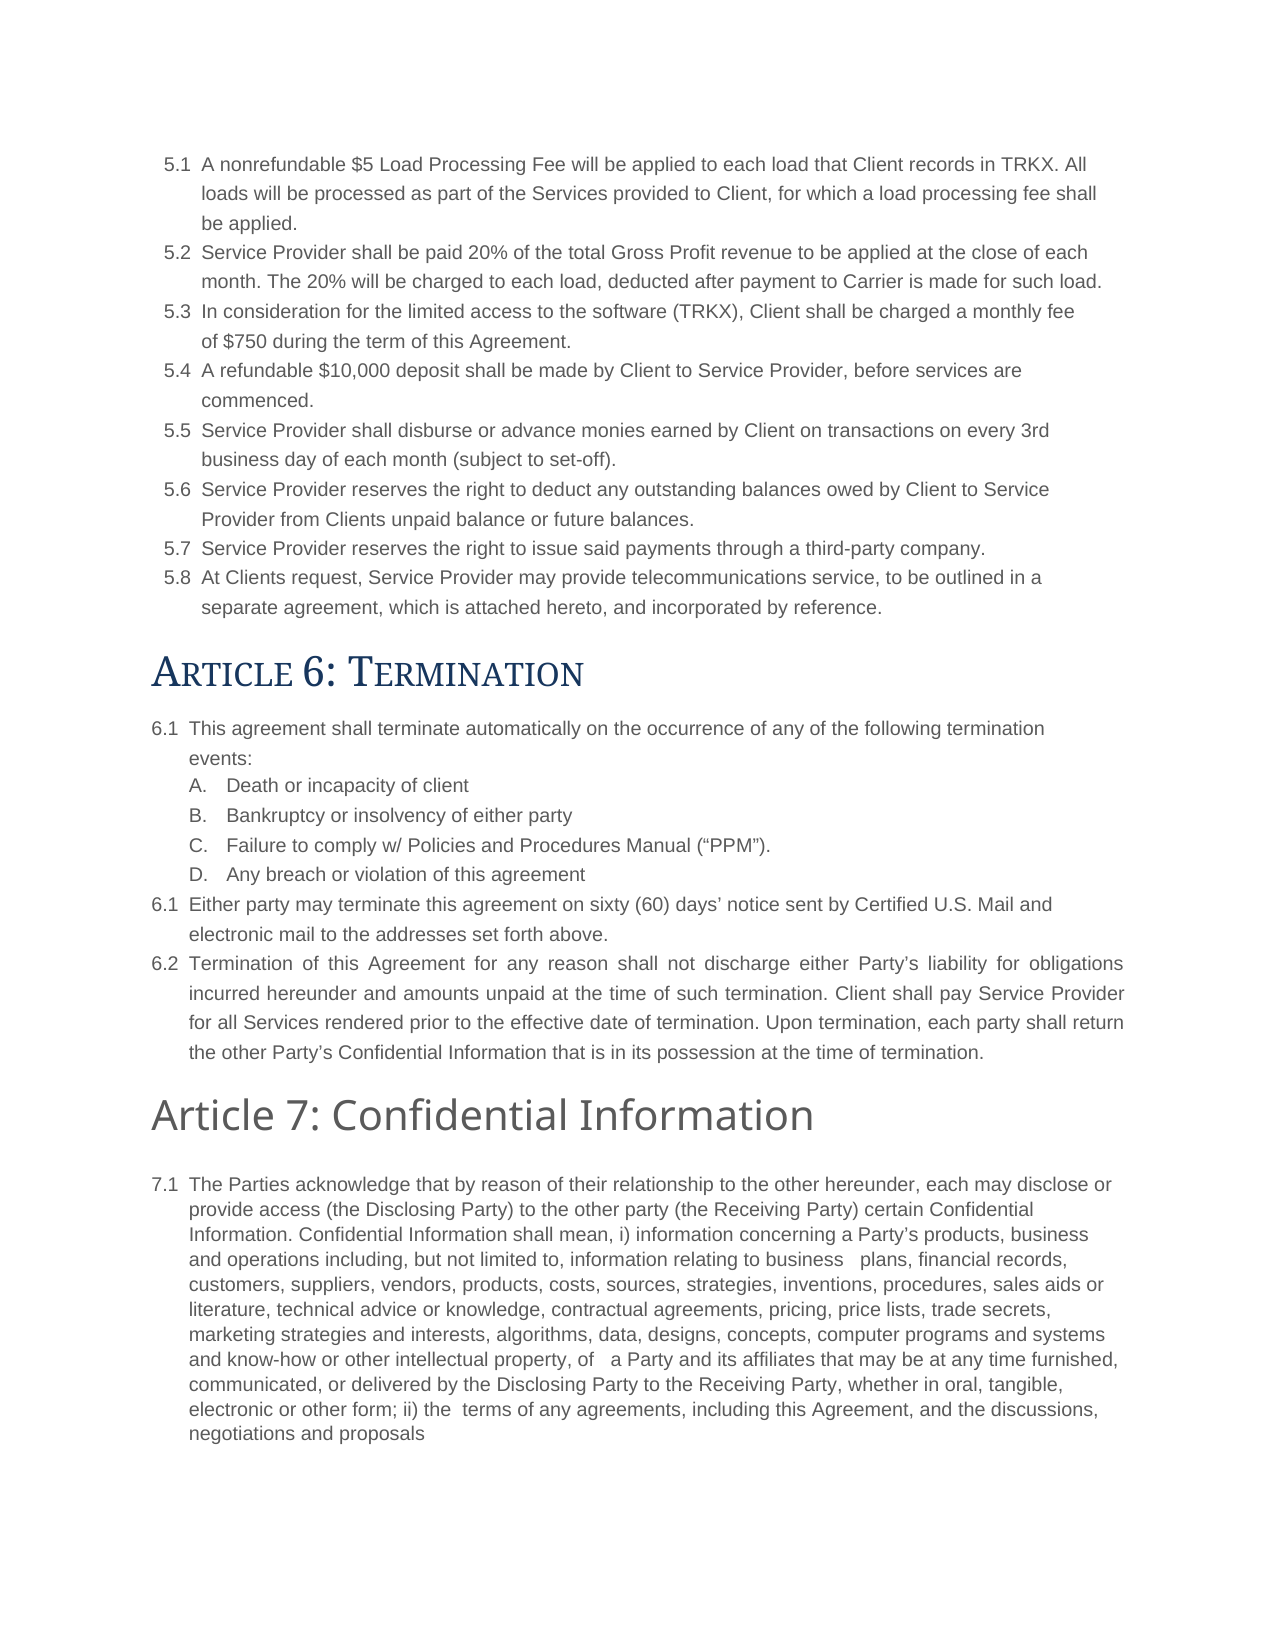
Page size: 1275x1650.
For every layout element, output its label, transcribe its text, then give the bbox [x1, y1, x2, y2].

list Any breach or violation of this agreement [188, 863, 1137, 886]
list The Parties acknowledge that by reason of their relationship to the other hereunder, each may disclose or provide access (the Disclosing Party) to the other party (the Receiving Party) certain Confidential Information. Confidential Information shall mean, i) information concerning a Party’s products, business and operations including, but not limited to, information relating to business plans, financial records, customers, suppliers, vendors, products, costs, sources, strategies, inventions, procedures, sales aids or literature, technical advice or knowledge, contractual agreements, pricing, price lists, trade secrets, marketing strategies and interests, algorithms, data, designs, concepts, computer programs and systems and know-how or other intellectual property, of a Party and its affiliates that may be at any time furnished, communicated, or delivered by the Disclosing Party to the Receiving Party, whether in oral, tangible, electronic or other form; ii) the terms of any agreements, including this Agreement, and the discussions, negotiations and proposals [151, 1173, 1124, 1445]
subtitle Article 7: Confidential Information [151, 1086, 1137, 1143]
list A refundable $10,000 deposit shall be made by Client to Service Provider, before services are commenced. [163, 359, 1054, 412]
text ARTICLE 6: TERMINATION [151, 642, 1137, 698]
list Service Provider reserves the right to deduct any outstanding balances owed by Client to Service Provider from Clients unpaid balance or future balances. [163, 478, 1105, 530]
list Service Provider reserves the right to issue said payments through a third-party company. [163, 537, 1137, 560]
list Service Provider shall disburse or advance monies earned by Client on transactions on every 3rd business day of each month (subject to set-off). [163, 419, 1100, 471]
list Service Provider shall be paid 20% of the total Gross Profit revenue to be applied at the close of each month. The 20% will be charged to each load, deducted after payment to Carrier is made for such load. [163, 241, 1114, 293]
list Bankruptcy or insolvency of either party [188, 803, 1137, 826]
list Either party may terminate this agreement on sixty (60) days’ notice sent by Certified U.S. Mail and electronic mail to the addresses set forth above. [151, 893, 1126, 945]
list At Clients request, Service Provider may provide telecommunications service, to be outlined in a separate agreement, which is attached hereto, and incorporated by reference. [163, 566, 1096, 618]
list A nonrefundable $5 Load Processing Fee will be applied to each load that Client records in TRKX. All loads will be processed as part of the Services provided to Client, for which a load processing fee shall be applied. [163, 152, 1111, 234]
list Failure to comply w/ Policies and Procedures Manual (“PPM”). [188, 833, 1137, 856]
list Termination of this Agreement for any reason shall not discharge either Party’s liability for obligations incurred hereunder and amounts unpaid at the time of such termination. Client shall pay Service Provider for all Services rendered prior to the effective date of termination. Upon termination, each party shall return the other Party’s Confidential Information that is in its possession at the time of termination. [151, 952, 1126, 1063]
list Death or incapacity of client [188, 776, 1137, 797]
list In consideration for the limited access to the software (TRKX), Client shall be charged a monthly fee of $750 during the term of this Agreement. [163, 300, 1092, 352]
list This agreement shall terminate automatically on the occurrence of any of the following termination events: [151, 717, 1100, 769]
